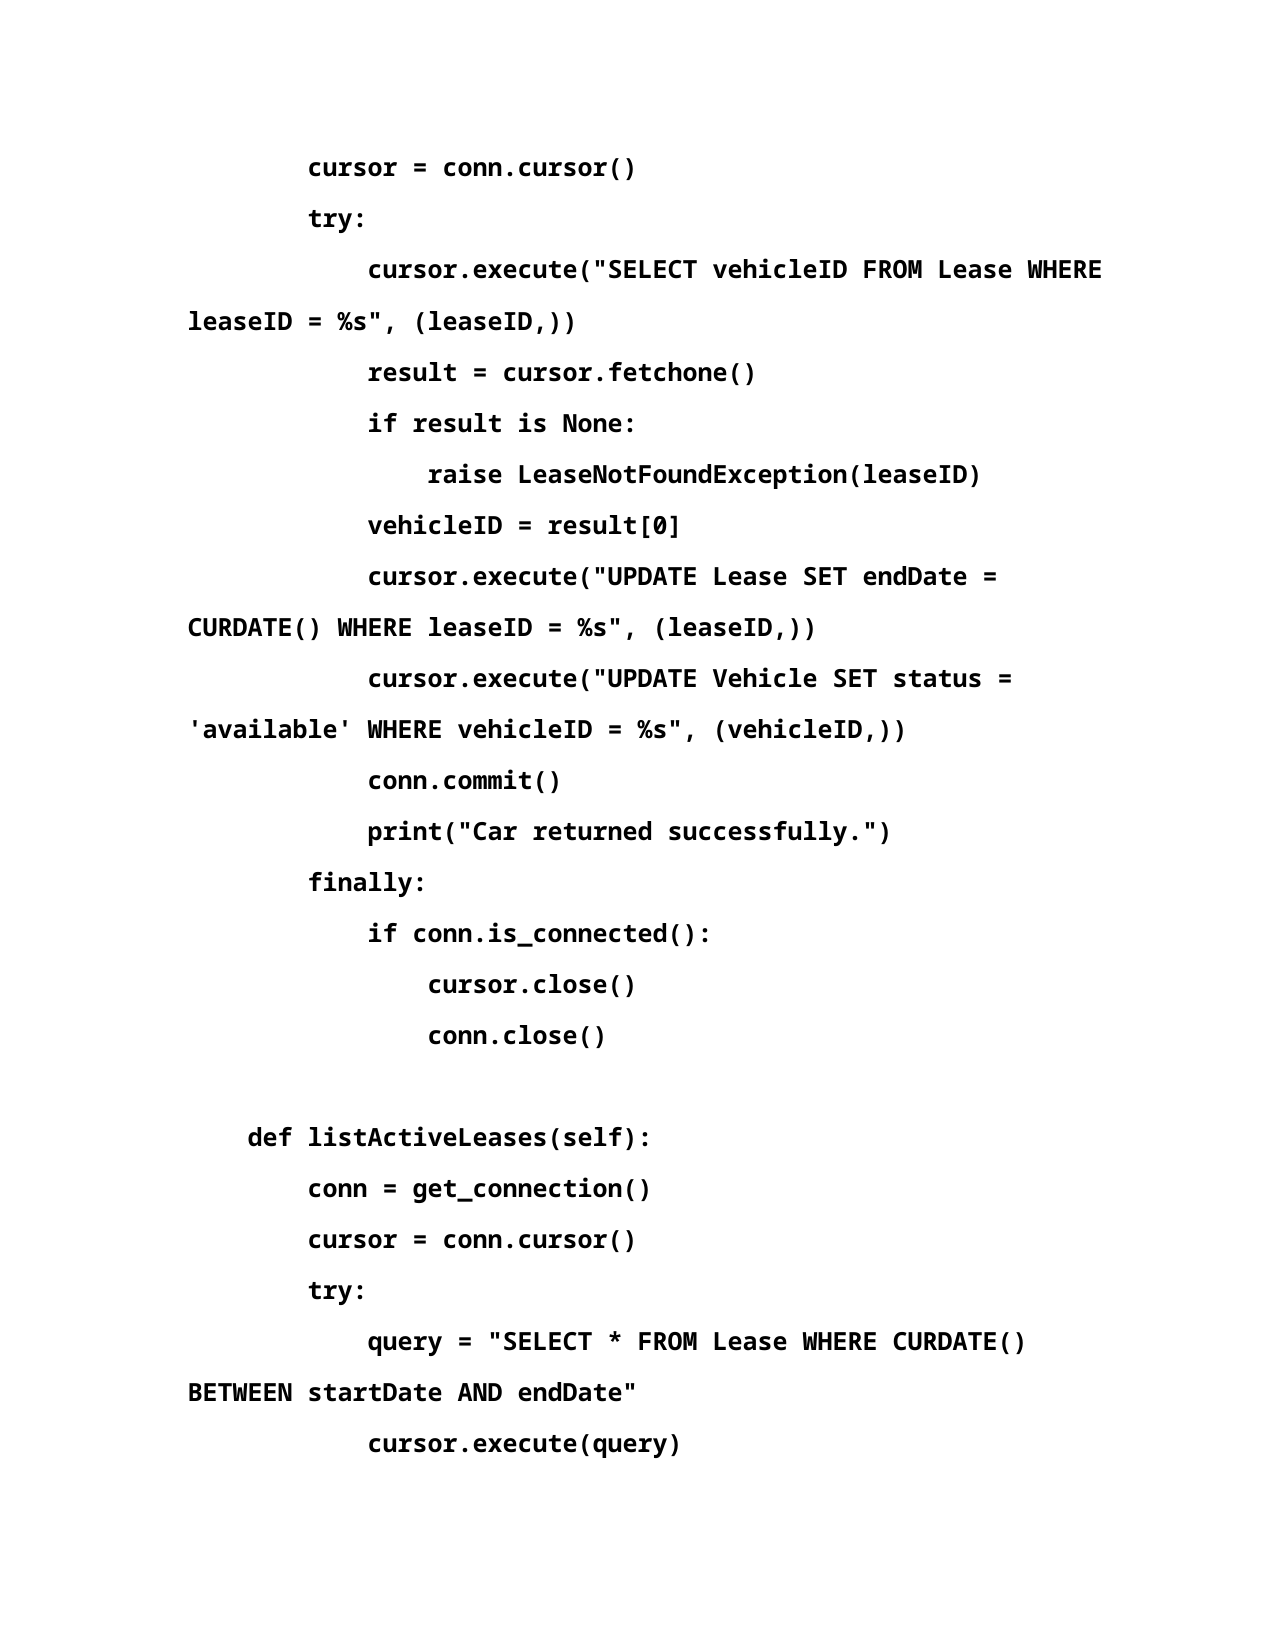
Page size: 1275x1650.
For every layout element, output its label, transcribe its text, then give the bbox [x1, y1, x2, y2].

text raise LeaseNotFoundException(leaseID) [187, 456, 1125, 490]
text conn.commit() [187, 762, 1125, 797]
text result = cursor.fetchone() [187, 354, 1125, 388]
text cursor.execute("UPDATE Vehicle SET status = 'available' WHERE vehicleID = %s", (vehicleID,)) [187, 660, 1125, 746]
text try: [187, 1273, 1125, 1307]
text cursor = conn.cursor() [187, 150, 1125, 184]
text cursor.execute("SELECT vehicleID FROM Lease WHERE leaseID = %s", (leaseID,)) [187, 252, 1125, 337]
text conn.close() [187, 1018, 1125, 1052]
text cursor = conn.cursor() [187, 1222, 1125, 1256]
text cursor.execute(query) [187, 1426, 1125, 1460]
text cursor.execute("UPDATE Lease SET endDate = CURDATE() WHERE leaseID = %s", (leaseID,)) [187, 558, 1125, 643]
text if conn.is_connected(): [187, 916, 1125, 950]
text query = "SELECT * FROM Lease WHERE CURDATE() BETWEEN startDate AND endDate" [187, 1324, 1125, 1409]
text if result is None: [187, 405, 1125, 439]
text finally: [187, 864, 1125, 899]
text try: [187, 201, 1125, 235]
text print("Car returned successfully.") [187, 813, 1125, 848]
text vehicleID = result[0] [187, 507, 1125, 541]
text cursor.close() [187, 967, 1125, 1001]
text conn = get_connection() [187, 1171, 1125, 1205]
text def listActiveLeases(self): [187, 1120, 1125, 1154]
